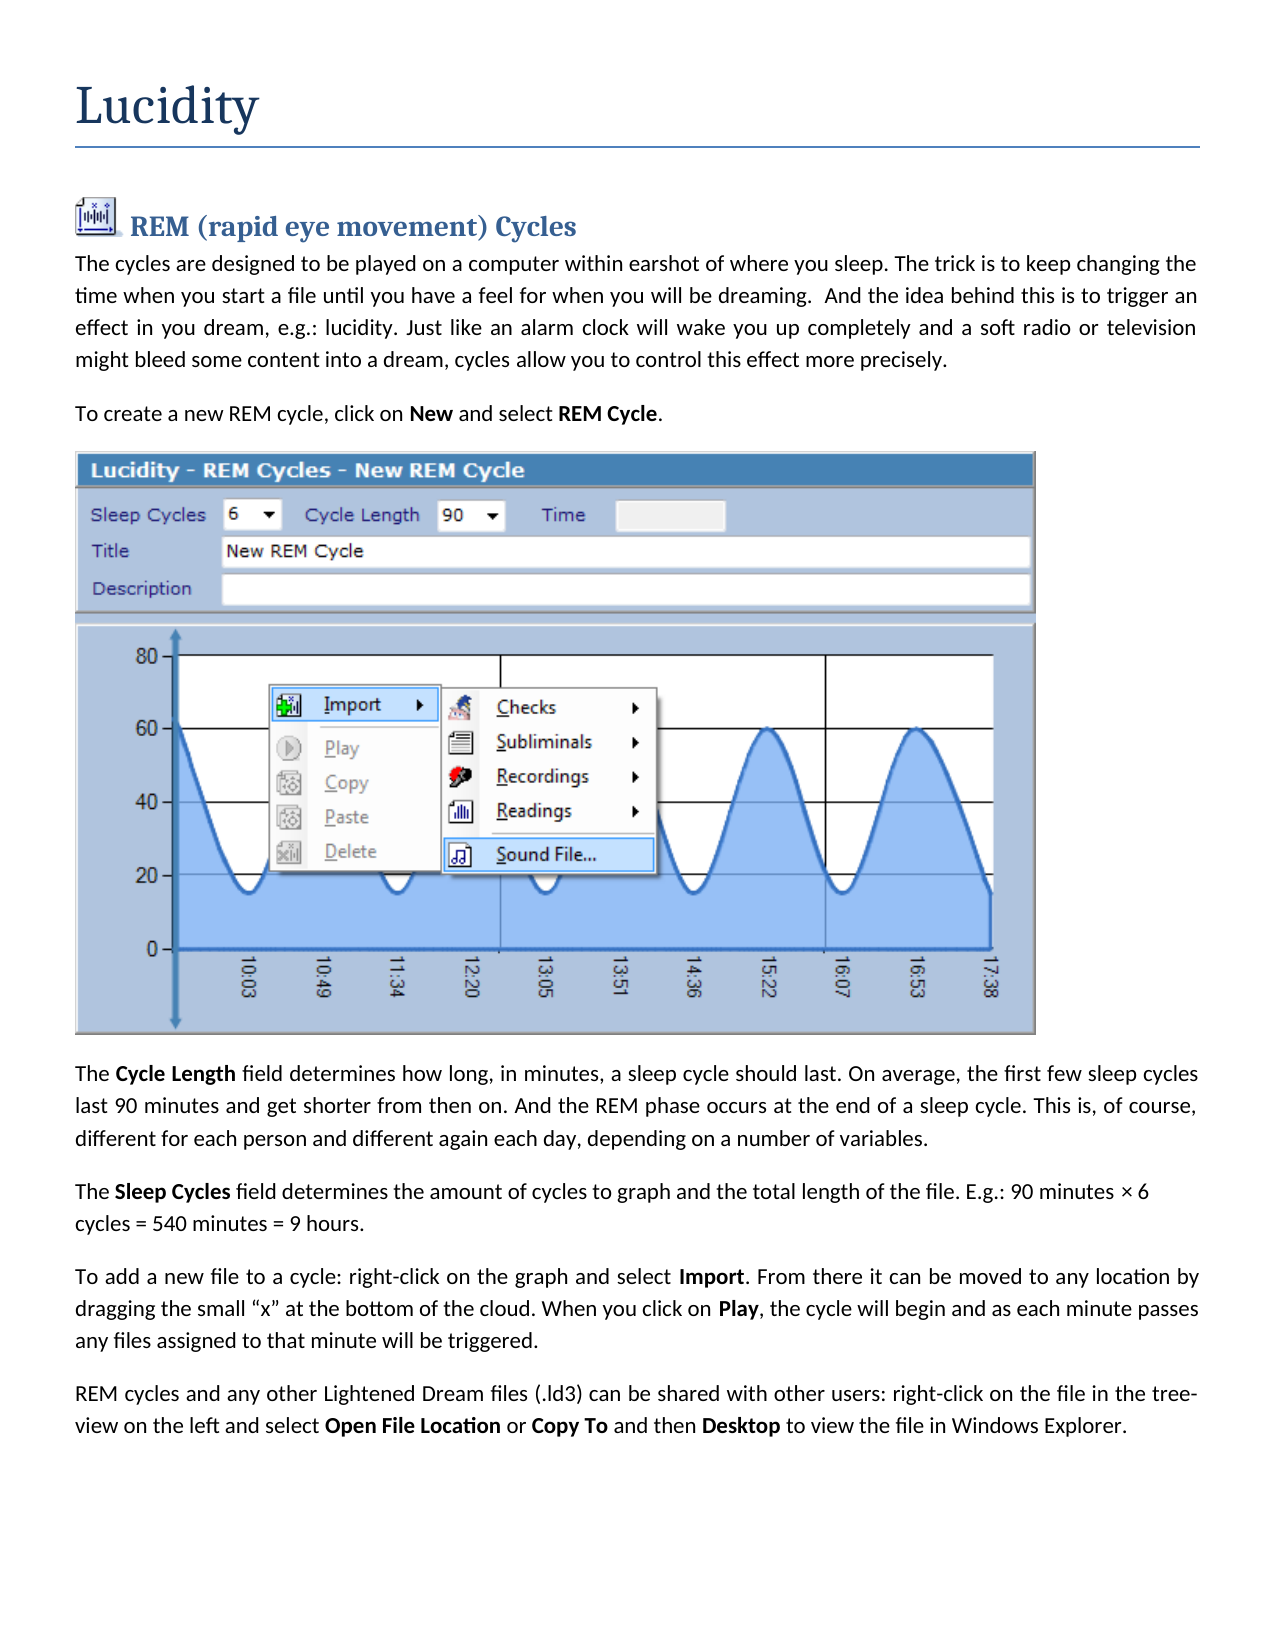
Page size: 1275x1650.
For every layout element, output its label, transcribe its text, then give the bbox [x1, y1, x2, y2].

subtitle REM (rapid eye movement) Cycles [75, 198, 1200, 244]
text The Sleep Cycles field determines the amount of cycles to graph and the total length of the file. E.g.: 90 minutes × 6 cycles = 540 minutes = 9 hours. [75, 1177, 1200, 1237]
picture [75, 451, 1036, 1035]
text The Cycle Length field determines how long, in minutes, a sleep cycle should last. On average, the first few sleep cycles last 90 minutes and get shorter from then on. And the REM phase occurs at the end of a sleep cycle. This is, of course, different for each person and different again each day, depending on a number of variables. [75, 1059, 1200, 1152]
text To create a new REM cycle, click on New and select REM Cycle. [75, 399, 1200, 427]
text To add a new file to a cycle: right-click on the graph and select Import. From there it can be moved to any location by dragging the small “x” at the bottom of the cloud. When you click on Play, the cycle will begin and as each minute passes any files assigned to that minute will be triggered. [75, 1262, 1200, 1354]
picture [75, 197, 124, 237]
title Lucidity [75, 75, 1200, 146]
text The cycles are designed to be played on a computer within earshot of where you sleep. The trick is to keep changing the time when you start a file until you have a feel for when you will be dreaming. And the idea behind this is to trigger an effect in you dream, e.g.: lucidity. Just like an alarm clock will wake you up completely and a soft radio or television might bleed some content into a dream, cycles allow you to control this effect more precisely. [75, 249, 1200, 374]
text REM cycles and any other Lightened Dream files (.ld3) can be shared with other users: right-click on the file in the tree-view on the left and select Open File Location or Copy To and then Desktop to view the file in Windows Explorer. [75, 1379, 1200, 1440]
